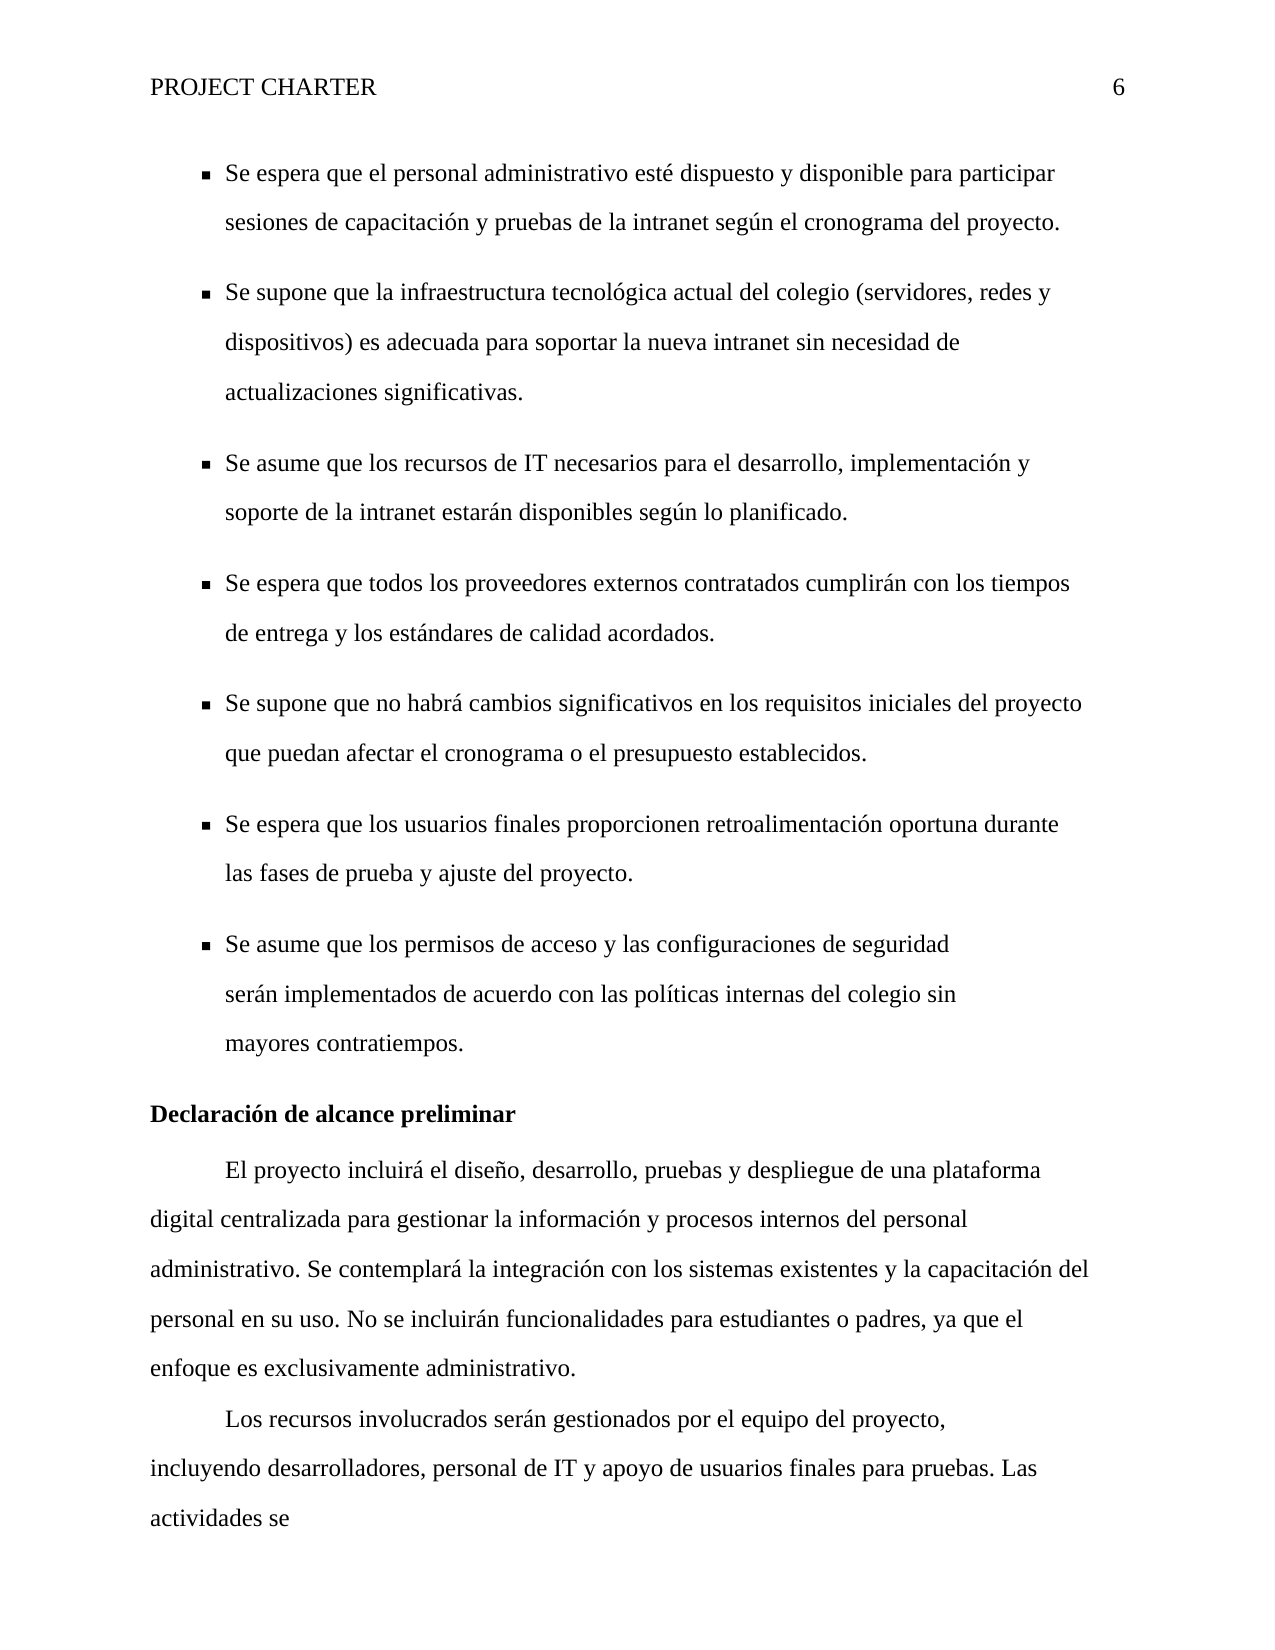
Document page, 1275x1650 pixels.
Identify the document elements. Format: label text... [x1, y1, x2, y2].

subtitle Declaración de alcance preliminar [150, 1099, 1137, 1128]
text Se asume que los permisos de acceso y las configuraciones de seguridad serán implementados de acuerdo con las políticas internas del colegio sin mayores contratiempos. [225, 929, 1004, 1057]
text Se espera que los usuarios finales proporcionen retroalimentación oportuna durante las fases de prueba y ajuste del proyecto. [225, 809, 1089, 887]
text Se supone que la infraestructura tecnológica actual del colegio (servidores, redes y dispositivos) es adecuada para soportar la nueva intranet sin necesidad de actualizaciones significativas. [225, 277, 1114, 406]
text El proyecto incluirá el diseño, desarrollo, pruebas y despliegue de una plataforma digital centralizada para gestionar la información y procesos internos del personal administrativo. Se contemplará la integración con los sistemas existentes y la capacitación del personal en su uso. No se incluirán funcionalidades para estudiantes o padres, ya que el enfoque es exclusivamente administrativo. [150, 1155, 1108, 1382]
text Se espera que todos los proveedores externos contratados cumplirán con los tiempos de entrega y los estándares de calidad acordados. [225, 568, 1096, 646]
text Se supone que no habrá cambios significativos en los requisitos iniciales del proyecto que puedan afectar el cronograma o el presupuesto establecidos. [225, 688, 1119, 767]
text Se asume que los recursos de IT necesarios para el desarrollo, implementación y soporte de la intranet estarán disponibles según lo planificado. [225, 448, 1107, 526]
text Los recursos involucrados serán gestionados por el equipo del proyecto, incluyendo desarrolladores, personal de IT y apoyo de usuarios finales para pruebas. Las actividades se [150, 1404, 1061, 1532]
text sesiones de capacitación y pruebas de la intranet según el cronograma del proyecto. [225, 207, 1137, 236]
